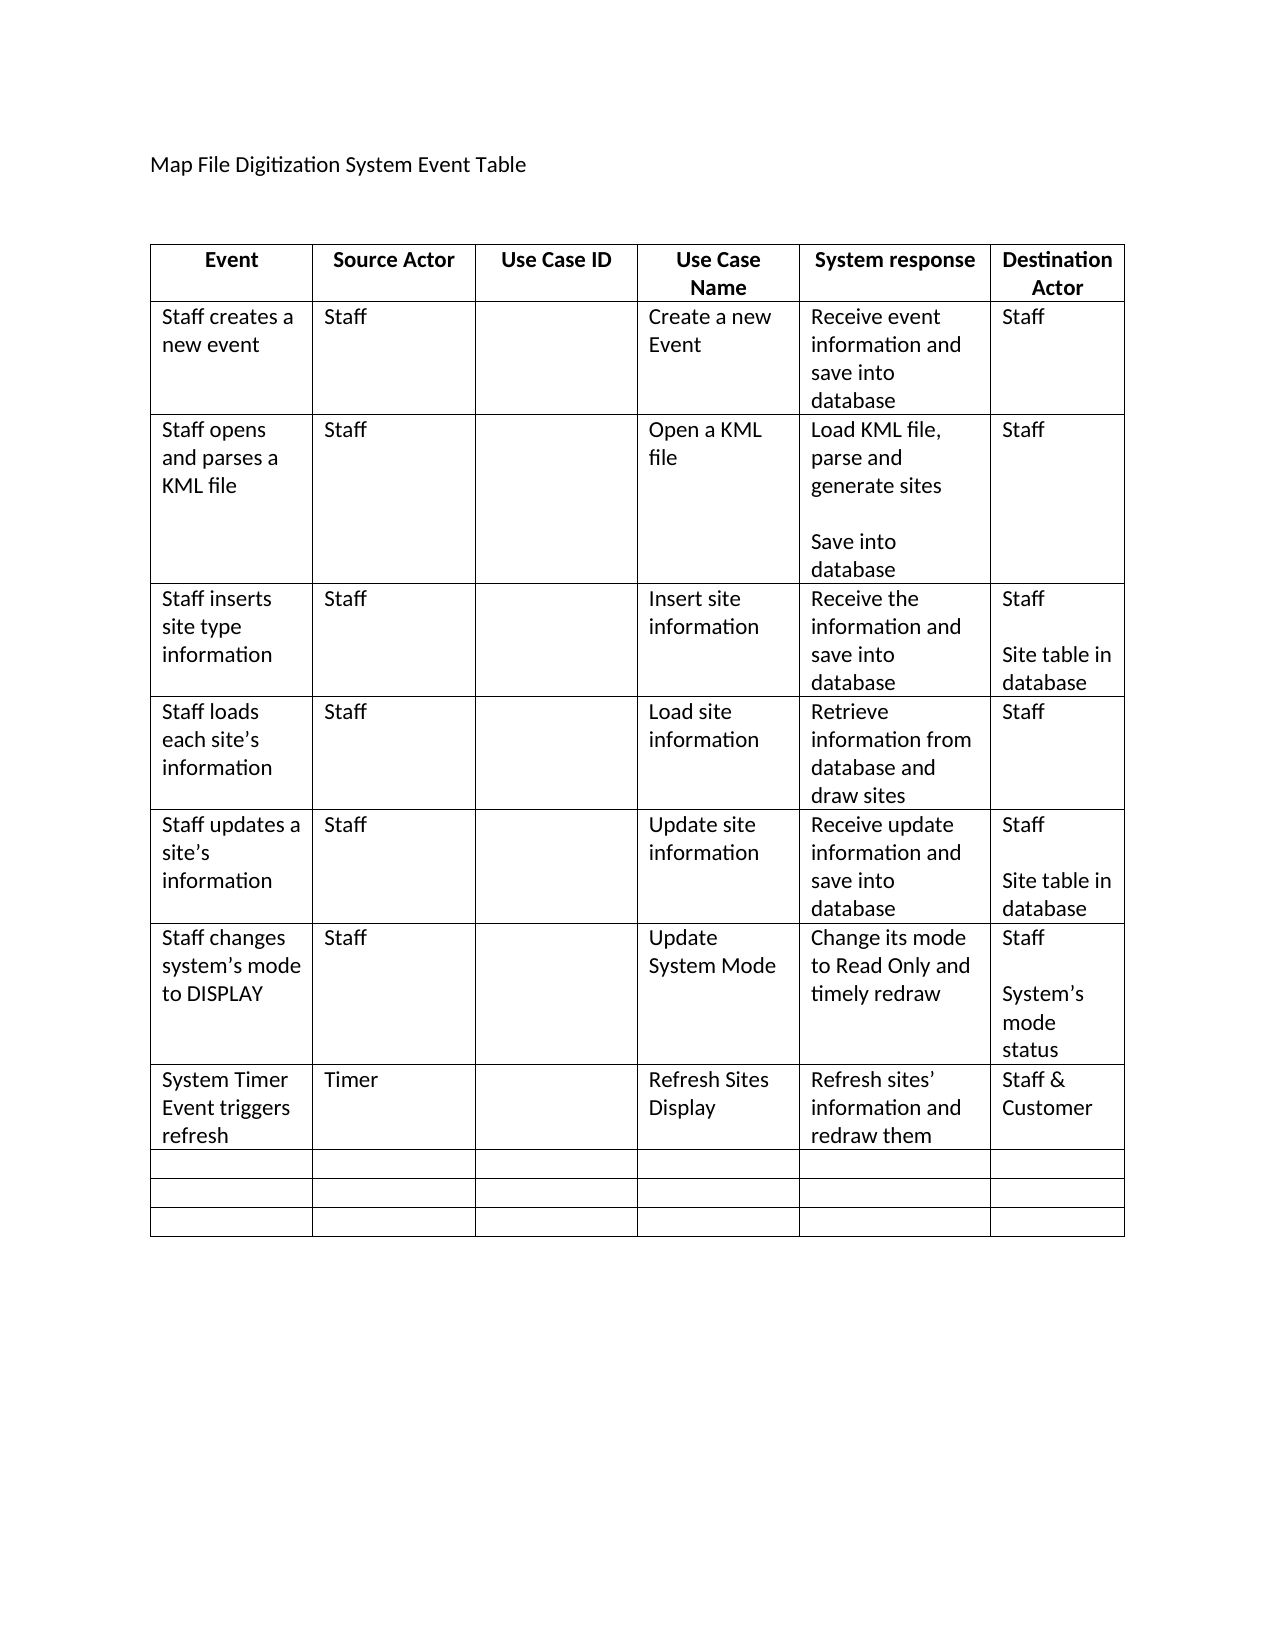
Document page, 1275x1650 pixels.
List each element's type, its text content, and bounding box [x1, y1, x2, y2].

table_cell [476, 924, 637, 1064]
table_cell [800, 1208, 990, 1236]
table_cell Staff changes system’s mode to DISPLAY [151, 924, 312, 1064]
table_cell [151, 1179, 312, 1207]
table_cell [638, 1179, 799, 1207]
table_header Use Case ID [476, 245, 637, 301]
table_cell Change its mode to Read Only and timely redraw [800, 924, 990, 1064]
table_cell Create a new Event [638, 302, 799, 414]
table_cell Insert site information [638, 584, 799, 696]
table_cell Receive the information and save into database [800, 584, 990, 696]
table_cell [476, 810, 637, 922]
table_cell Load KML file, parse and generate sites Save into database [800, 415, 990, 583]
table_cell [991, 1150, 1124, 1178]
table_cell Staff [313, 302, 475, 414]
table_cell System Timer Event triggers refresh [151, 1065, 312, 1149]
table_cell [991, 1208, 1124, 1236]
table_header System response [800, 245, 990, 301]
table_cell Staff [991, 302, 1124, 414]
table_cell Staff [313, 584, 475, 696]
table_cell Staff [991, 697, 1124, 809]
table_cell Refresh Sites Display [638, 1065, 799, 1149]
table_cell Receive update information and save into database [800, 810, 990, 922]
table_cell Staff [991, 415, 1124, 583]
table_cell Staff opens and parses a KML file [151, 415, 312, 583]
text Map File Digitization System Event Table [150, 150, 1125, 178]
table_cell [476, 302, 637, 414]
table_header Source Actor [313, 245, 475, 301]
table_cell [476, 1065, 637, 1149]
table_cell Staff updates a site’s information [151, 810, 312, 922]
table_cell [476, 1150, 637, 1178]
table_cell [476, 1179, 637, 1207]
table_cell [638, 1208, 799, 1236]
table_cell Staff Site table in database [991, 810, 1124, 922]
table_cell [151, 1150, 312, 1178]
table_cell Staff Site table in database [991, 584, 1124, 696]
table_cell [476, 697, 637, 809]
table_cell [638, 1150, 799, 1178]
table_cell Staff [313, 810, 475, 922]
table_cell [476, 415, 637, 583]
table_cell Staff creates a new event [151, 302, 312, 414]
table_cell [313, 1179, 475, 1207]
table_cell Load site information [638, 697, 799, 809]
table_cell Update System Mode [638, 924, 799, 1064]
table_cell Update site information [638, 810, 799, 922]
table_cell [313, 1150, 475, 1178]
table_cell [800, 1179, 990, 1207]
table_cell Timer [313, 1065, 475, 1149]
table_cell [800, 1150, 990, 1178]
table_header Event [151, 245, 312, 301]
table_cell [991, 1179, 1124, 1207]
table_cell Staff [313, 924, 475, 1064]
table_cell Staff [313, 415, 475, 583]
table_header Use Case Name [638, 245, 799, 301]
table_cell Staff loads each site’s information [151, 697, 312, 809]
table_header Destination Actor [991, 245, 1124, 301]
table_cell Refresh sites’ information and redraw them [800, 1065, 990, 1149]
table_cell Retrieve information from database and draw sites [800, 697, 990, 809]
table_cell Staff inserts site type information [151, 584, 312, 696]
table_cell [313, 1208, 475, 1236]
table_cell Staff & Customer [991, 1065, 1124, 1149]
table_cell Staff System’s mode status [991, 924, 1124, 1064]
table_cell Receive event information and save into database [800, 302, 990, 414]
table_cell Staff [313, 697, 475, 809]
table_cell [476, 584, 637, 696]
table_cell [151, 1208, 312, 1236]
table_cell Open a KML file [638, 415, 799, 583]
table_cell [476, 1208, 637, 1236]
